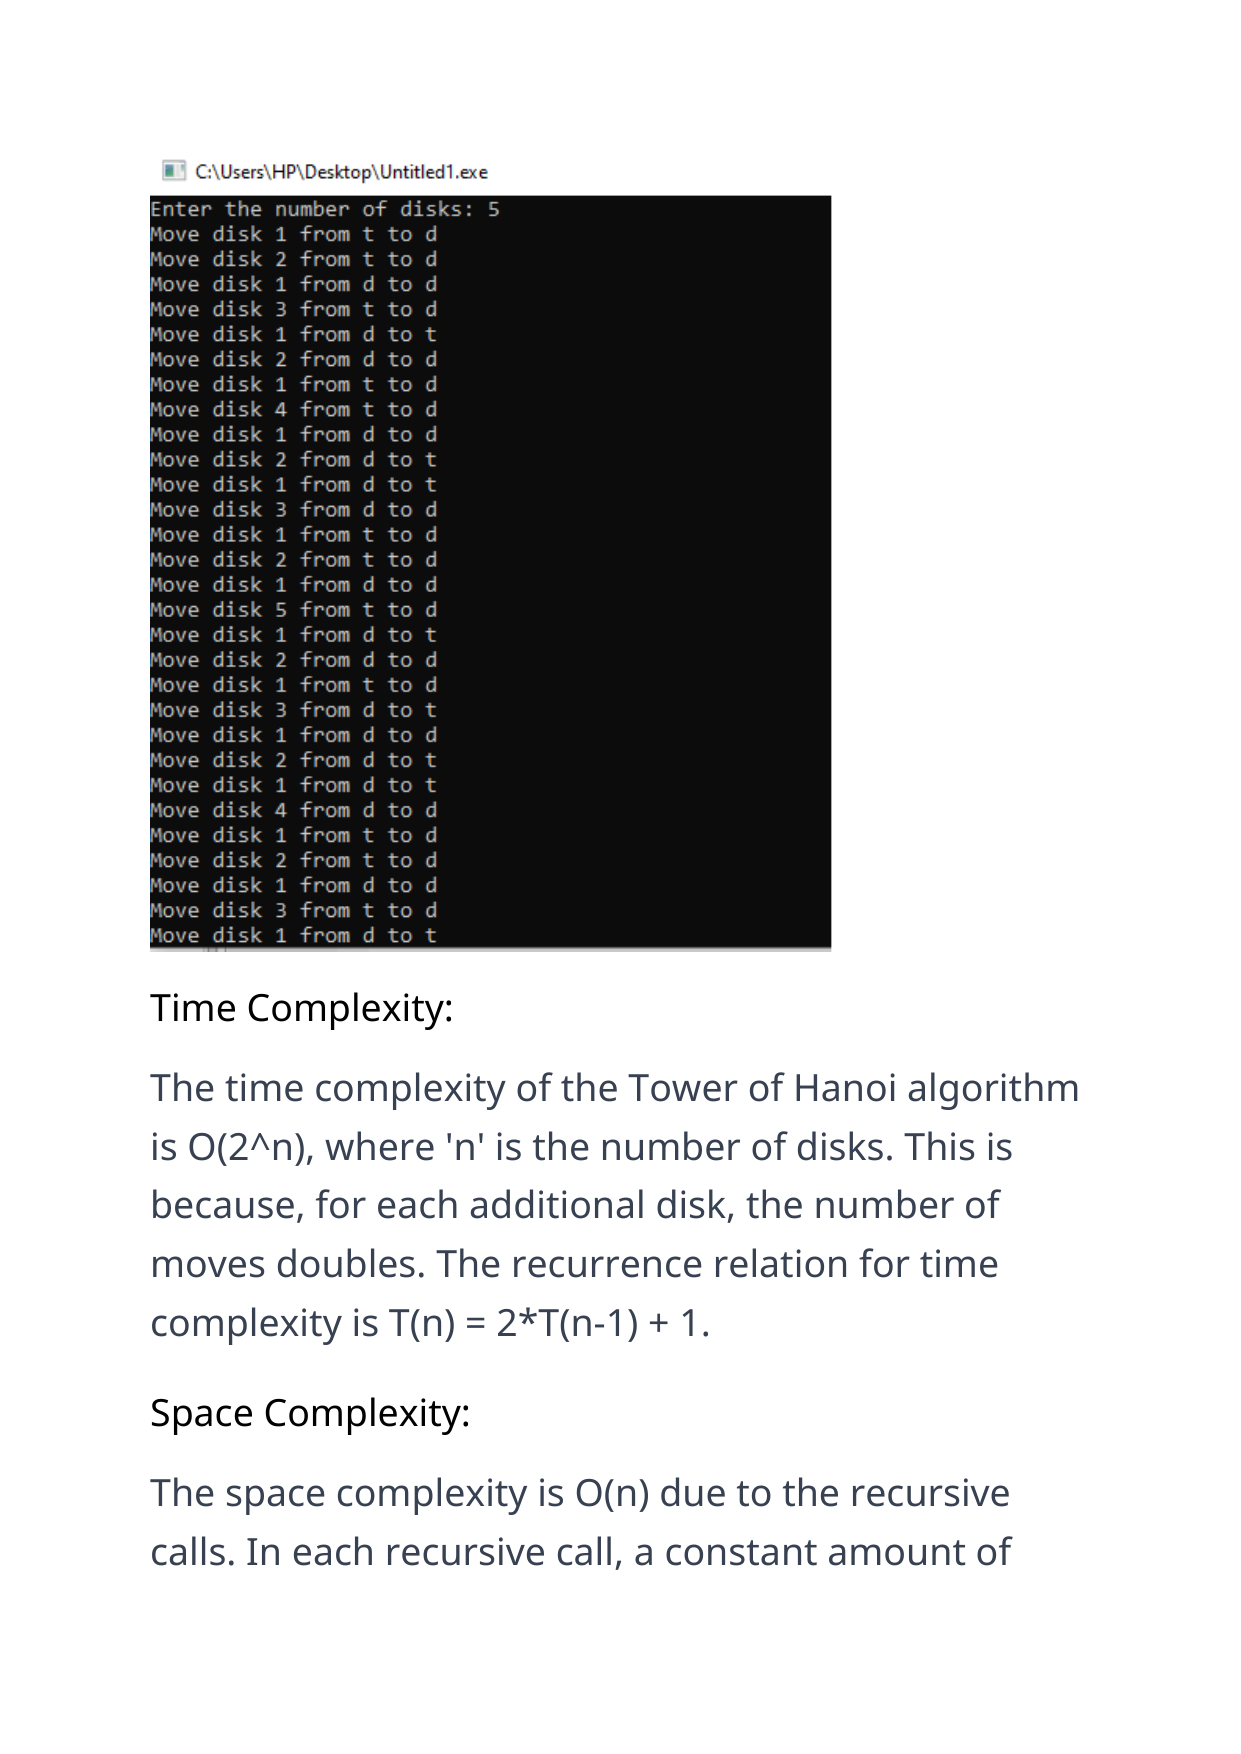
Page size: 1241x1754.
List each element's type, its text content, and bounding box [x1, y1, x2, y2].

picture [150, 150, 832, 952]
subtitle Time Complexity: [150, 981, 1090, 1032]
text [150, 1467, 1090, 1576]
text The time complexity of the Tower of Hanoi algorithm is O(2^n), where 'n' is the number of disks. This is because, for each additional disk, the number of moves doubles. The recurrence relation for time complexity is T(n) = 2*T(n-1) + 1. [150, 1062, 1090, 1347]
subtitle Space Complexity: [150, 1386, 1090, 1437]
